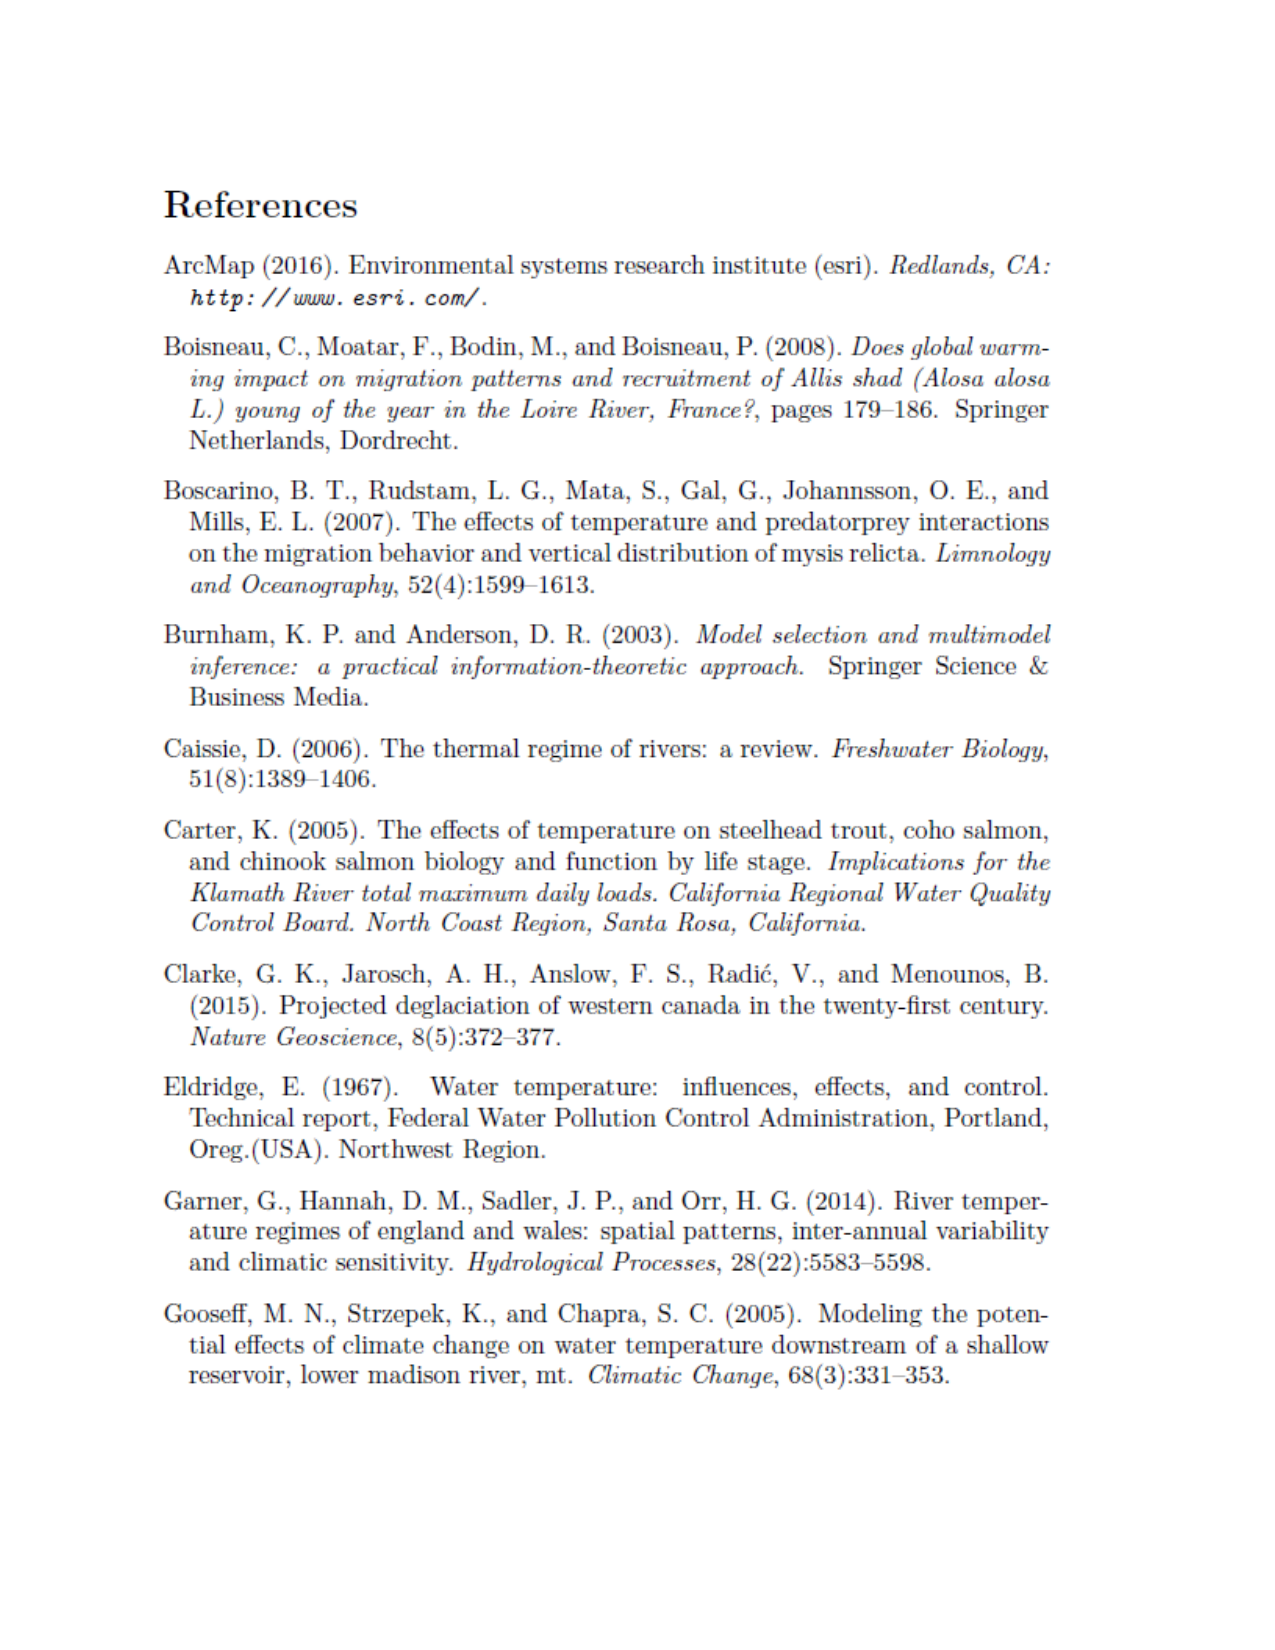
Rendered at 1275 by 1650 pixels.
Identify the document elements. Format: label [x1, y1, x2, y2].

picture [150, 178, 1096, 1418]
